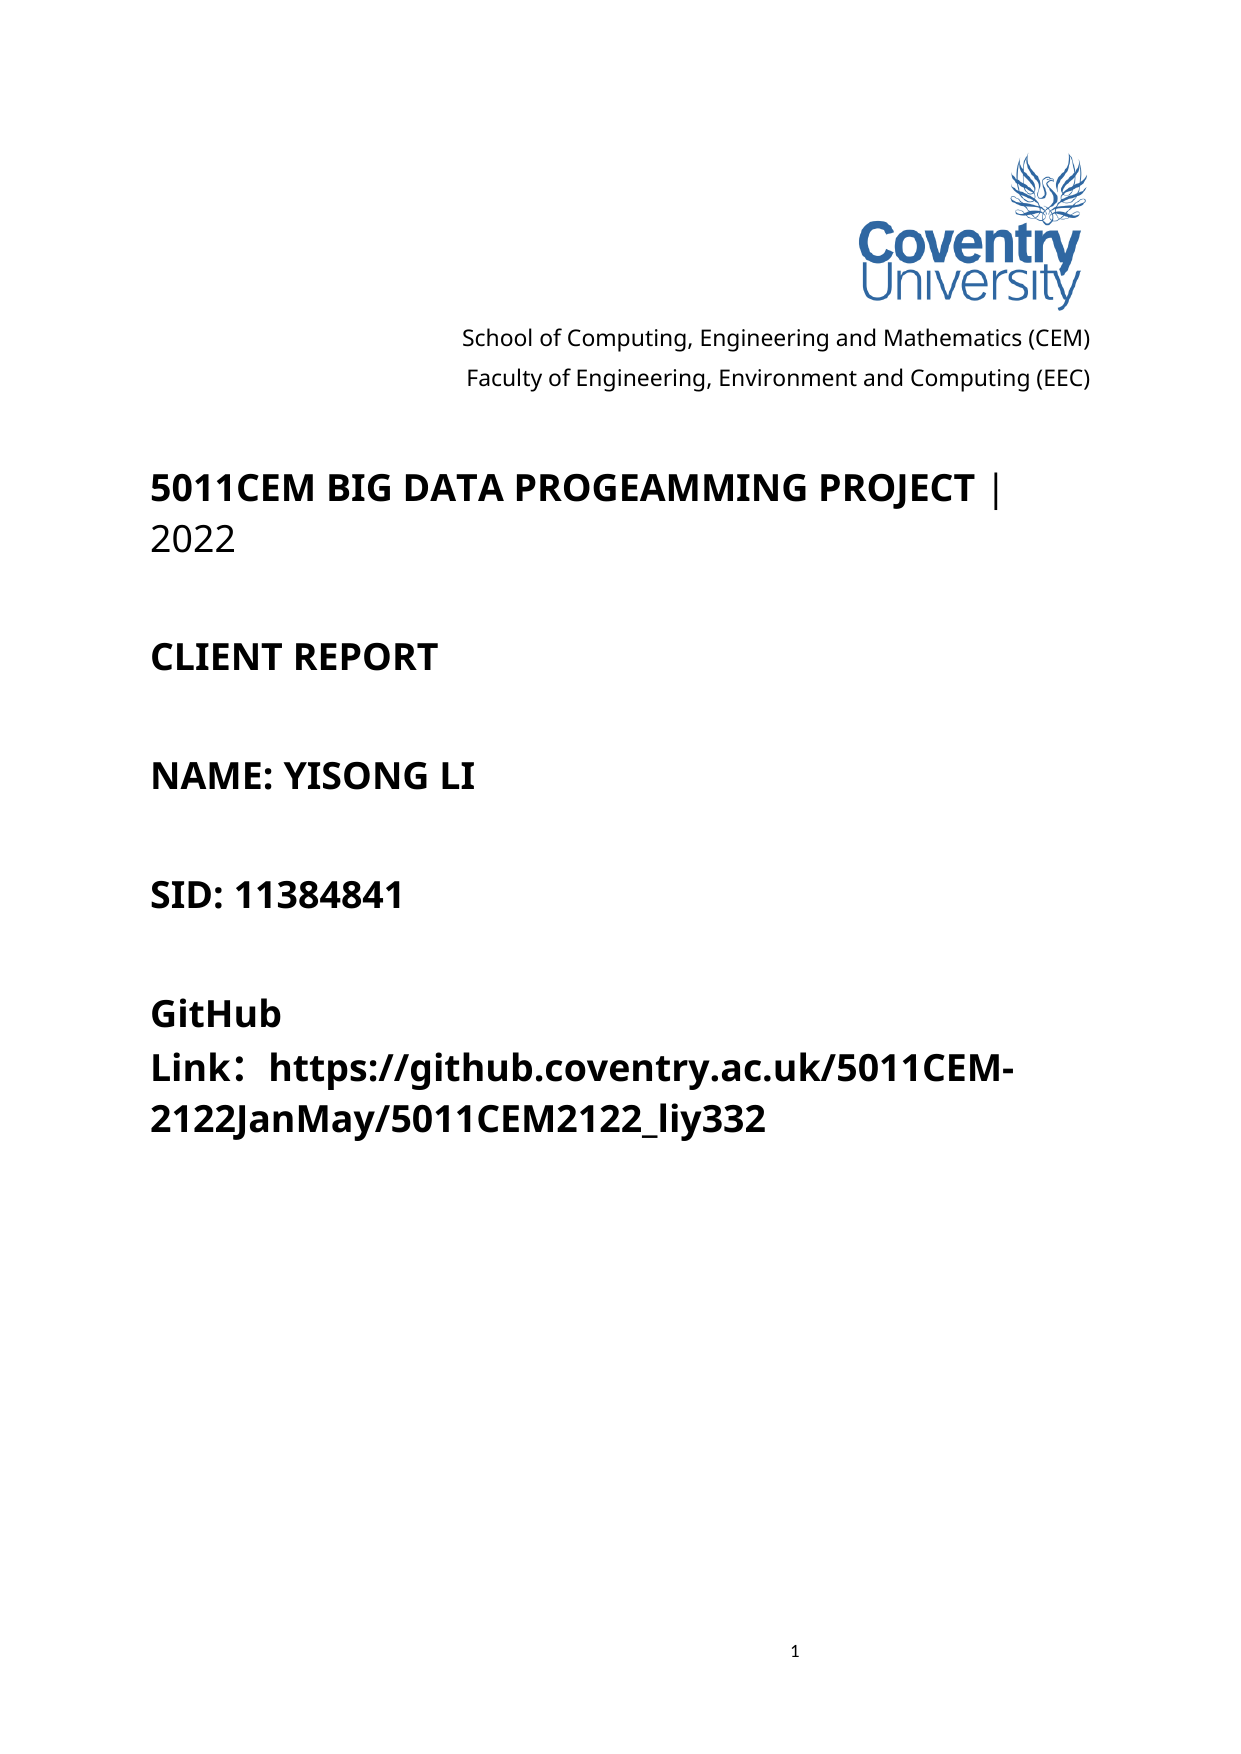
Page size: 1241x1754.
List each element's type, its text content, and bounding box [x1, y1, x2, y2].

text CLIENT REPORT [150, 631, 1090, 682]
text School of Computing, Engineering and Mathematics (CEM) [150, 322, 1090, 354]
text GitHub Link：https://github.coventry.ac.uk/5011CEM-2122JanMay/5011CEM2122_liy332 [150, 987, 1090, 1143]
text SID: 11384841 [150, 868, 1090, 919]
text Faculty of Engineering, Environment and Computing (EEC) [150, 362, 1090, 393]
text 5011CEM BIG DATA PROGEAMMING PROJECT | 2022 [150, 461, 1090, 563]
text NAME: YISONG LI [150, 749, 1090, 801]
